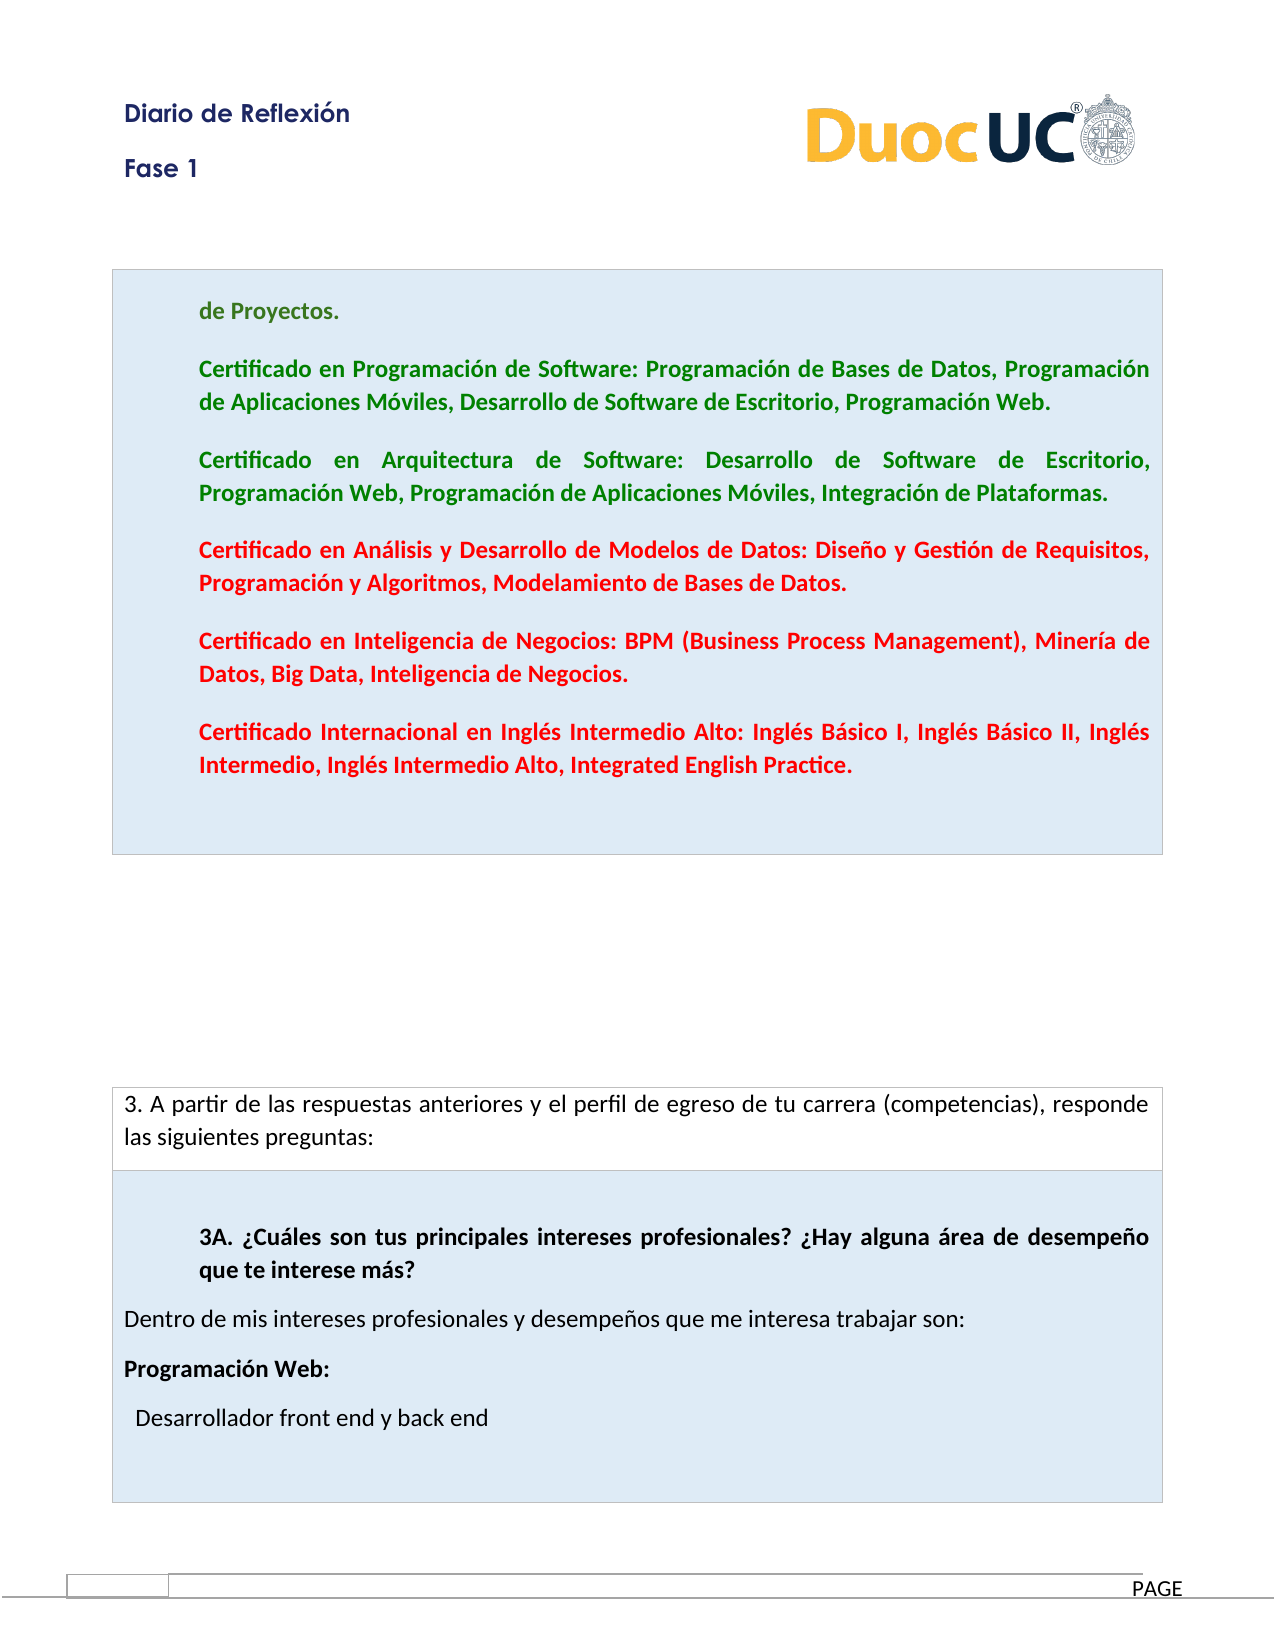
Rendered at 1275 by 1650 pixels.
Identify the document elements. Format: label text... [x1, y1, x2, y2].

table_header 3. A partir de las respuestas anteriores y el perfil de egreso de tu carrera (competencias), responde las siguientes preguntas: [113, 1088, 1162, 1170]
picture [807, 94, 1135, 165]
